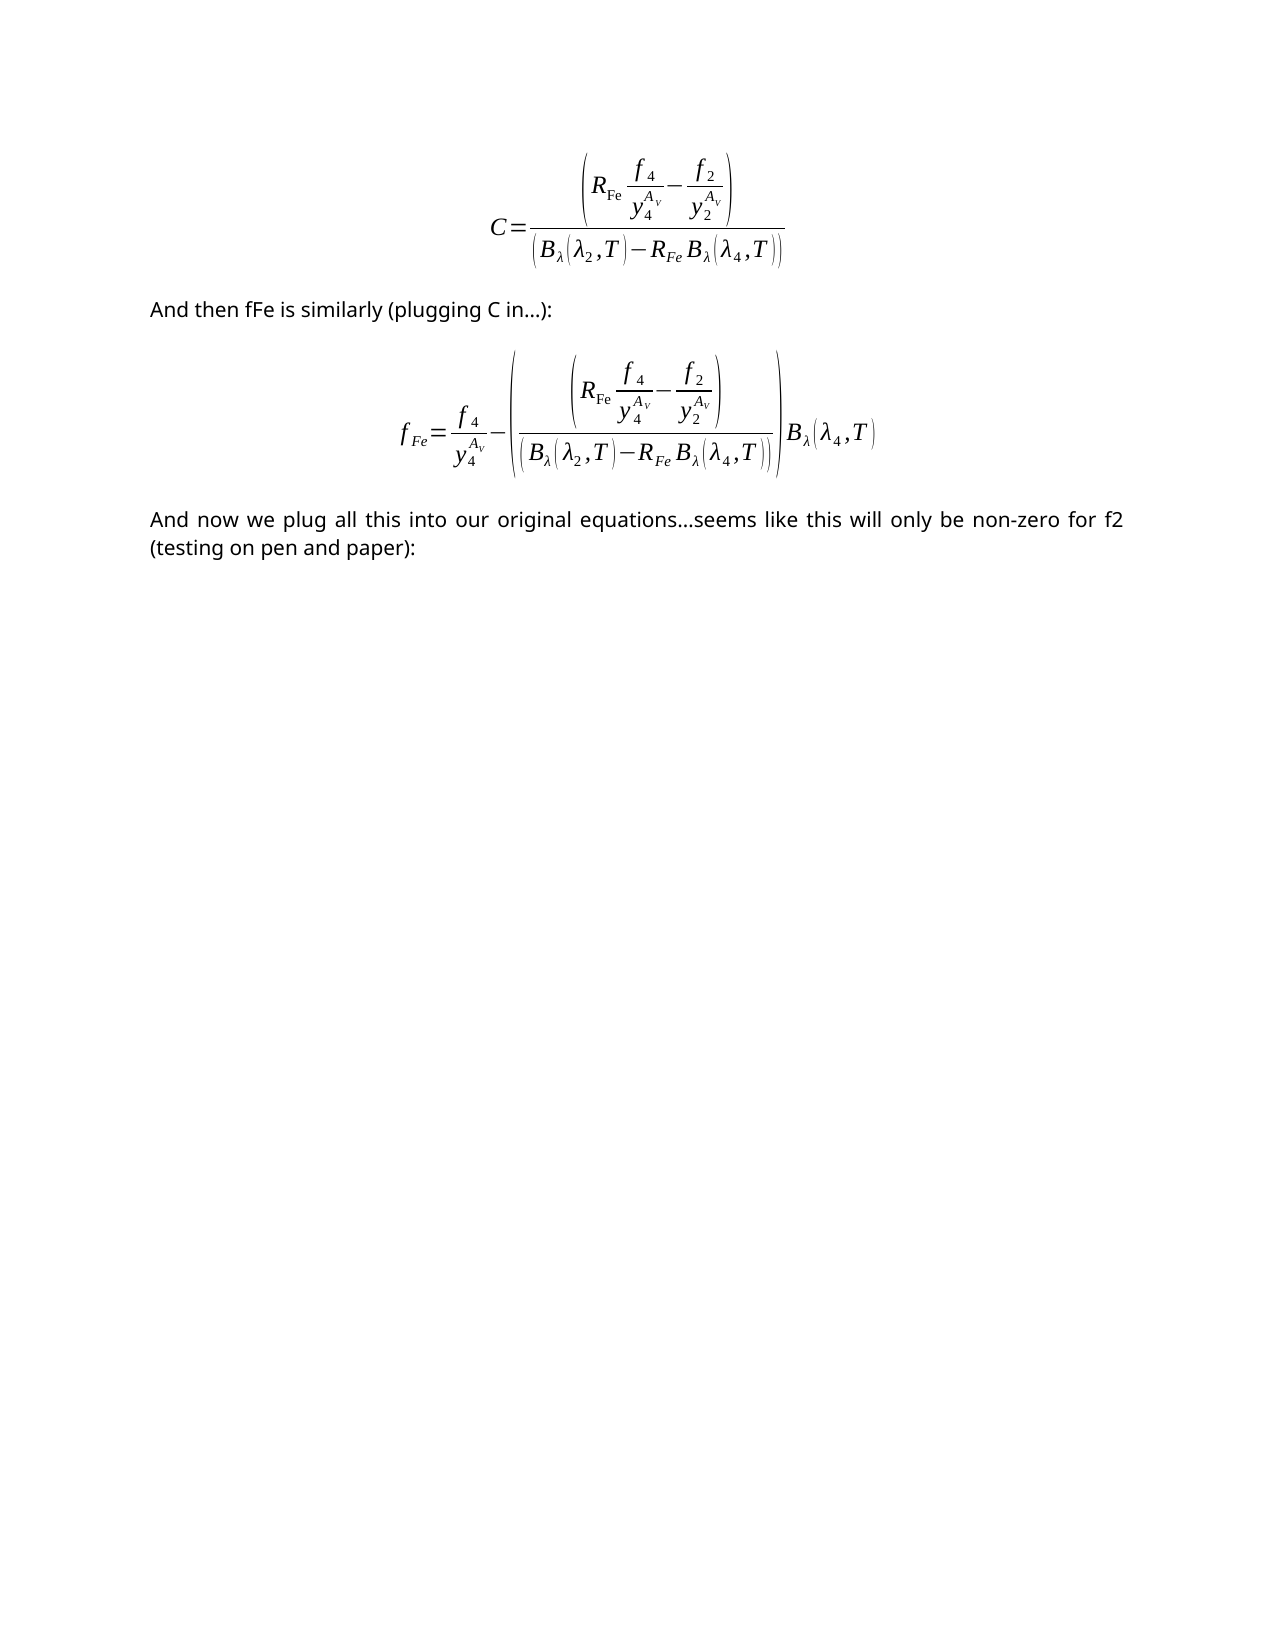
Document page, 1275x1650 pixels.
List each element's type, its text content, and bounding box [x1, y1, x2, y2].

text And then fFe is similarly (plugging C in…): [150, 295, 1125, 323]
text And now we plug all this into our original equations…seems like this will only be non-zero for f2 (testing on pen and paper): [150, 505, 1125, 562]
